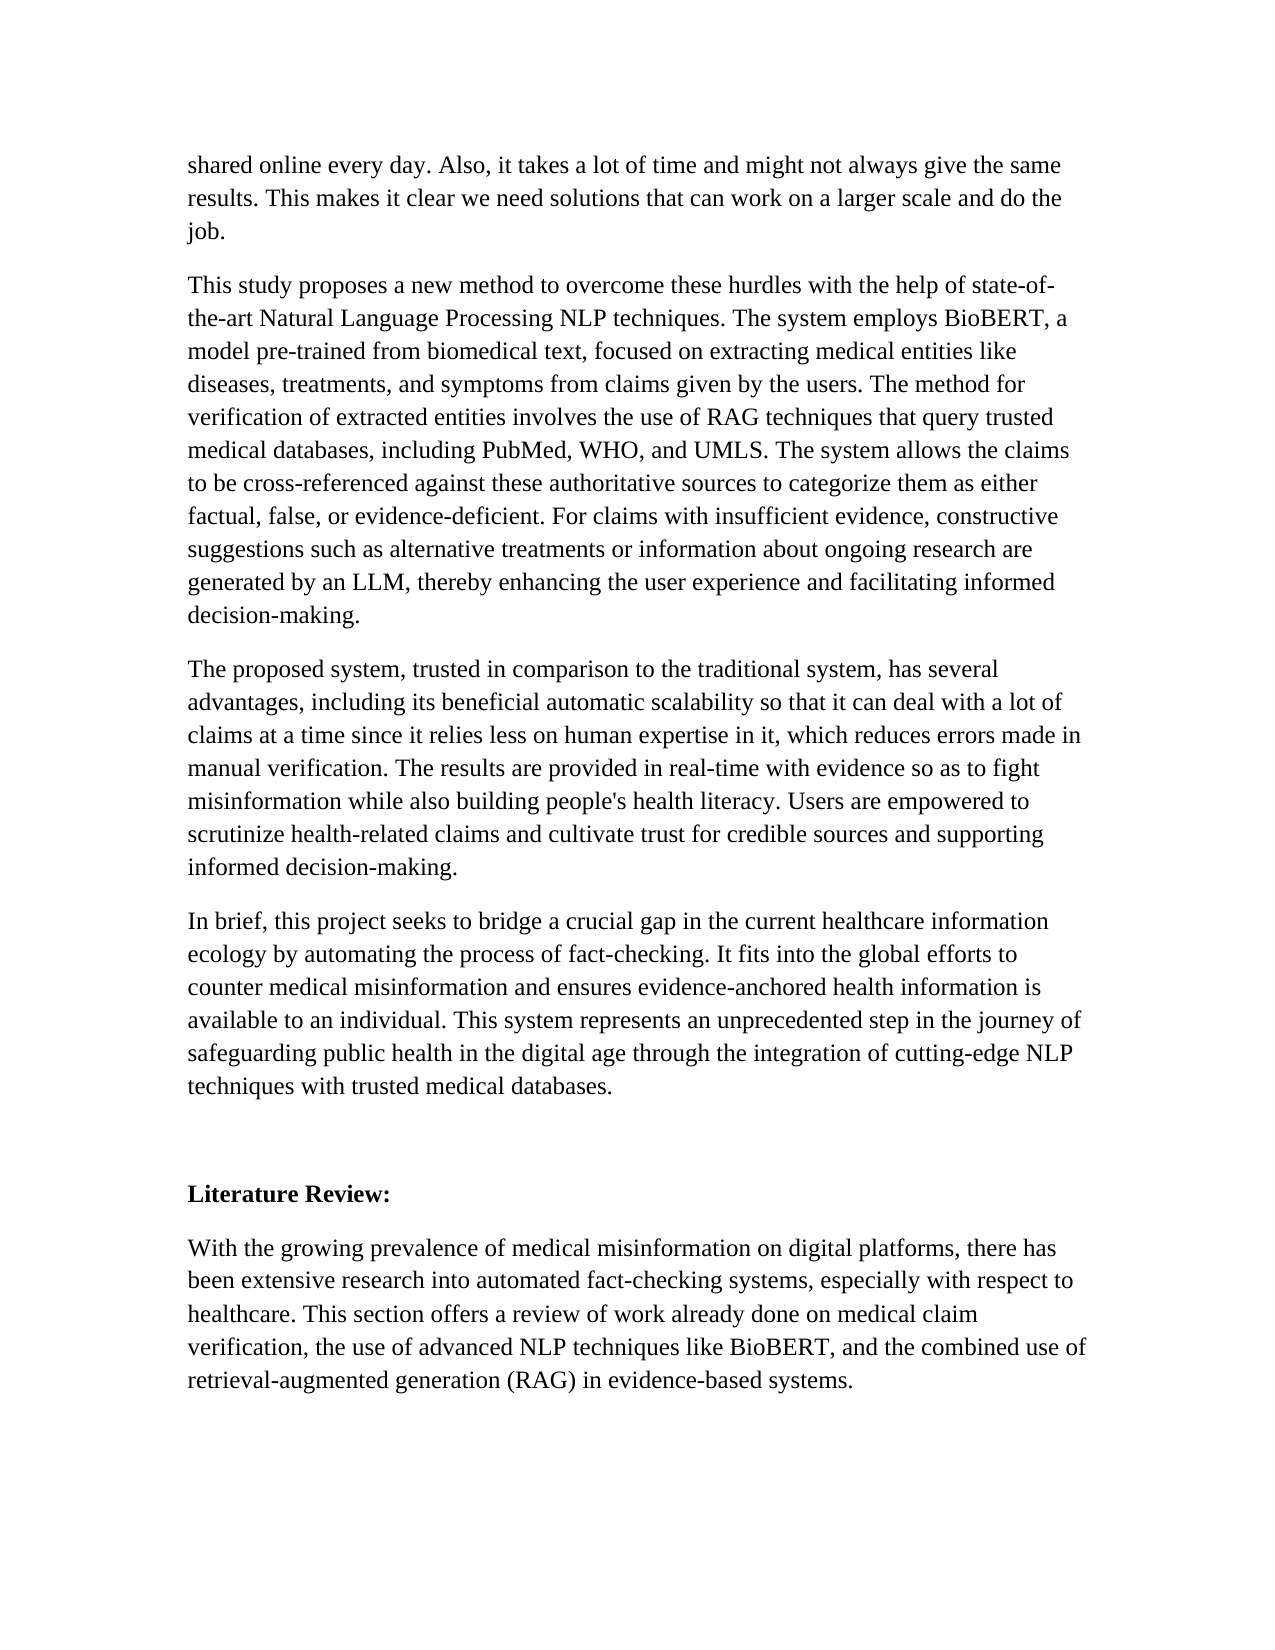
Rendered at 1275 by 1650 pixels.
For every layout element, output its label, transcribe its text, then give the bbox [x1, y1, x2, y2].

text This study proposes a new method to overcome these hurdles with the help of state-of-the-art Natural Language Processing NLP techniques. The system employs BioBERT, a model pre-trained from biomedical text, focused on extracting medical entities like diseases, treatments, and symptoms from claims given by the users. The method for verification of extracted entities involves the use of RAG techniques that query trusted medical databases, including PubMed, WHO, and UMLS. The system allows the claims to be cross-referenced against these authoritative sources to categorize them as either factual, false, or evidence-deficient. For claims with insufficient evidence, constructive suggestions such as alternative treatments or information about ongoing research are generated by an LLM, thereby enhancing the user experience and facilitating informed decision-making. [187, 270, 1087, 629]
text The proposed system, trusted in comparison to the traditional system, has several advantages, including its beneficial automatic scalability so that it can deal with a lot of claims at a time since it relies less on human expertise in it, which reduces errors made in manual verification. The results are provided in real-time with evidence so as to fight misinformation while also building people's health literacy. Users are empowered to scrutinize health-related claims and cultivate trust for credible sources and supporting informed decision-making. [187, 654, 1087, 881]
text Literature Review: [187, 1179, 1087, 1207]
text In brief, this project seeks to bridge a crucial gap in the current healthcare information ecology by automating the process of fact-checking. It fits into the global efforts to counter medical misinformation and ensures evidence-anchored health information is available to an individual. This system represents an unprecedented step in the journey of safeguarding public health in the digital age through the integration of cutting-edge NLP techniques with trusted medical databases. [187, 906, 1087, 1100]
text With the growing prevalence of medical misinformation on digital platforms, there has been extensive research into automated fact-checking systems, especially with respect to healthcare. This section offers a review of work already done on medical claim verification, the use of advanced NLP techniques like BioBERT, and the combined use of retrieval-augmented generation (RAG) in evidence-based systems. [187, 1233, 1087, 1393]
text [187, 150, 1087, 245]
